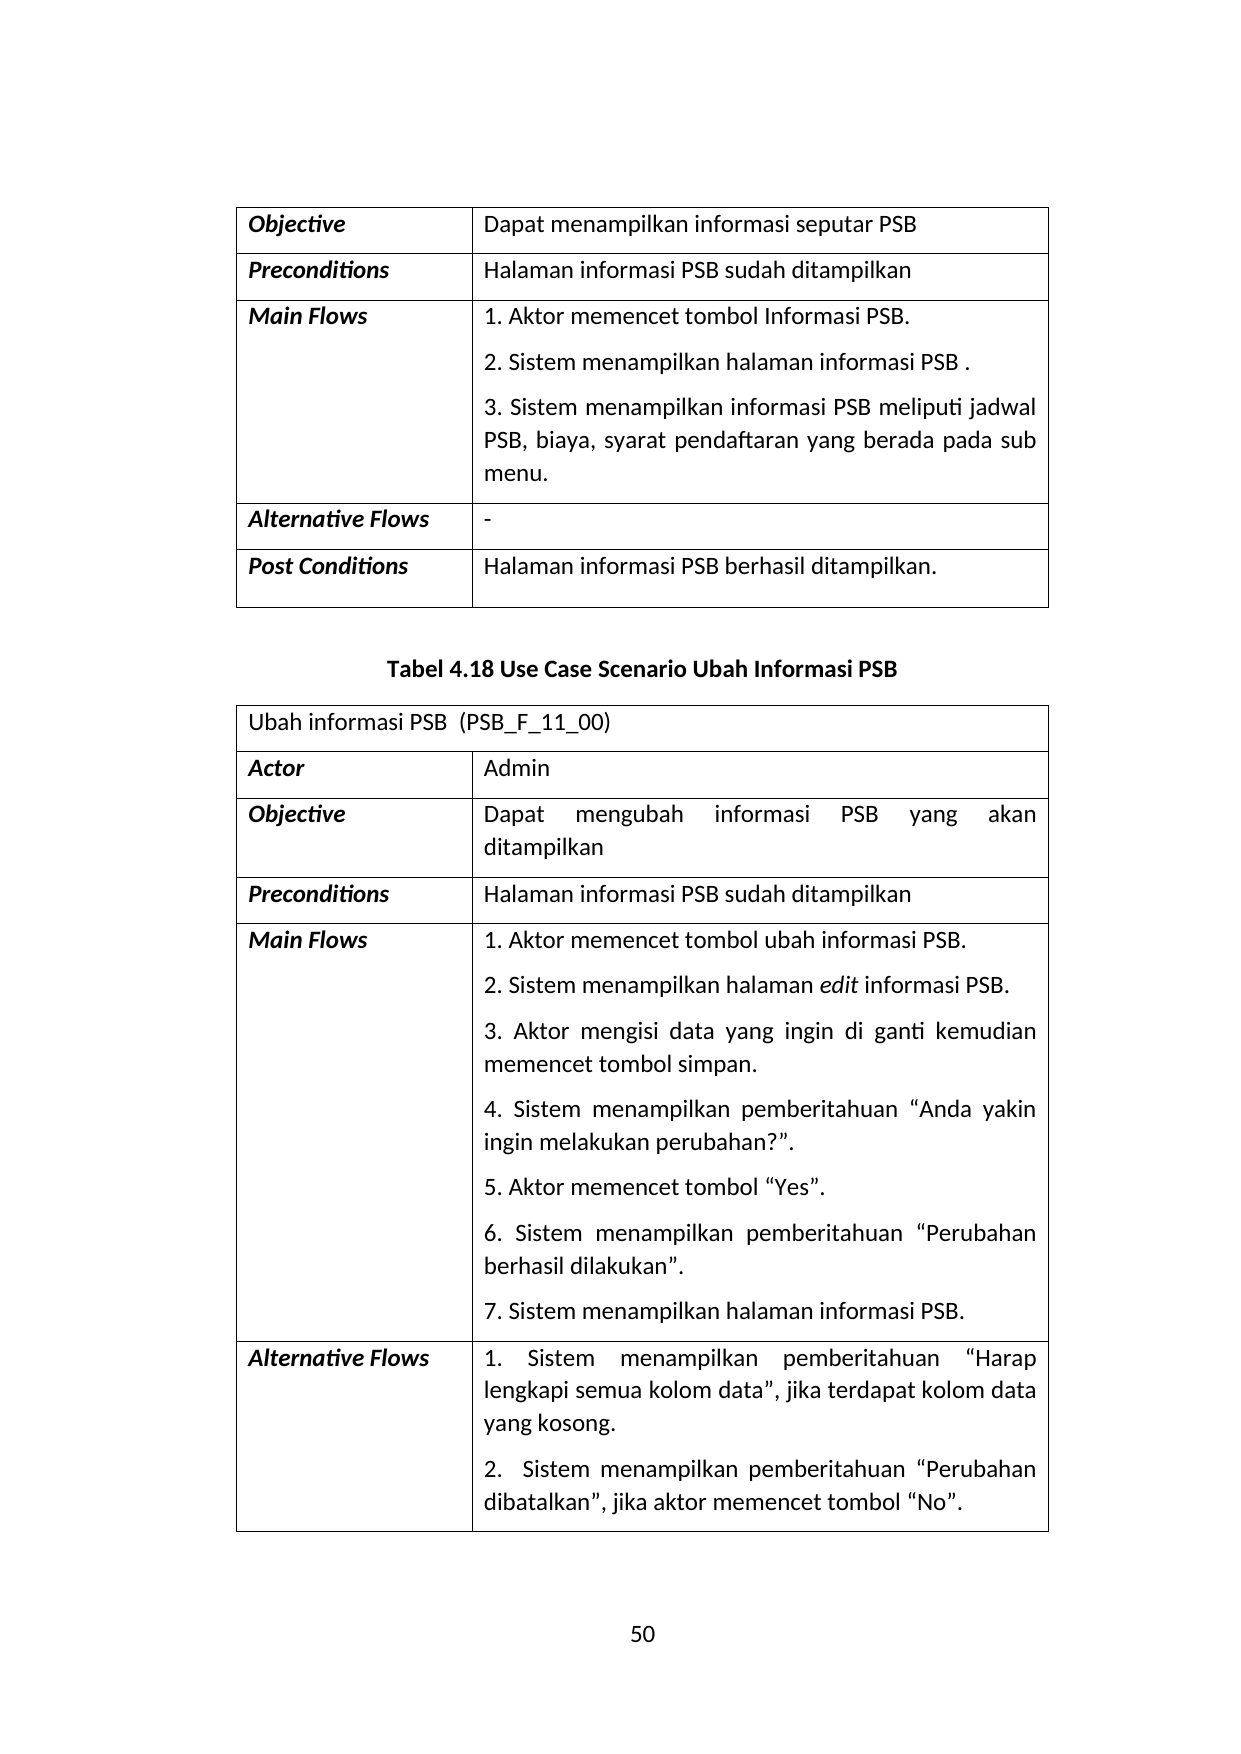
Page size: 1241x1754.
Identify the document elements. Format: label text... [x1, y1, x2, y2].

table_cell Alternative Flows [237, 1342, 472, 1531]
table_cell Halaman informasi PSB berhasil ditampilkan. [473, 550, 1048, 607]
table_cell 1. Aktor memencet tombol ubah informasi PSB. 2. Sistem menampilkan halaman edit informasi PSB. 3. Aktor mengisi data yang ingin di ganti kemudian memencet tombol simpan. 4. Sistem menampilkan pemberitahuan “Anda yakin ingin melakukan perubahan?”. 5. Aktor memencet tombol “Yes”. 6. Sistem menampilkan pemberitahuan “Perubahan berhasil dilakukan”. 7. Sistem menampilkan halaman informasi PSB. [473, 924, 1048, 1341]
table_cell Actor [237, 752, 472, 797]
table_cell Main Flows [237, 301, 472, 502]
table_cell Preconditions [237, 254, 472, 299]
table_cell Admin [473, 752, 1048, 797]
table_cell 1. Sistem menampilkan pemberitahuan “Harap lengkapi semua kolom data”, jika terdapat kolom data yang kosong. 2. Sistem menampilkan pemberitahuan “Perubahan dibatalkan”, jika aktor memencet tombol “No”. [473, 1342, 1048, 1531]
table_cell Alternative Flows [237, 504, 472, 549]
table_cell 1. Aktor memencet tombol Informasi PSB. 2. Sistem menampilkan halaman informasi PSB . 3. Sistem menampilkan informasi PSB meliputi jadwal PSB, biaya, syarat pendaftaran yang berada pada sub menu. [473, 301, 1048, 502]
table_cell Dapat menampilkan informasi seputar PSB [473, 208, 1048, 253]
table_cell Preconditions [237, 878, 472, 923]
table_cell Dapat mengubah informasi PSB yang akan ditampilkan [473, 799, 1048, 877]
table_cell Main Flows [237, 924, 472, 1341]
table_cell Post Conditions [237, 550, 472, 607]
table_cell Objective [237, 208, 472, 253]
table_cell Halaman informasi PSB sudah ditampilkan [473, 878, 1048, 923]
table_header Ubah informasi PSB (PSB_F_11_00) [237, 706, 1048, 751]
table_cell - [473, 504, 1048, 549]
table_cell Halaman informasi PSB sudah ditampilkan [473, 254, 1048, 299]
table_cell Objective [237, 799, 472, 877]
